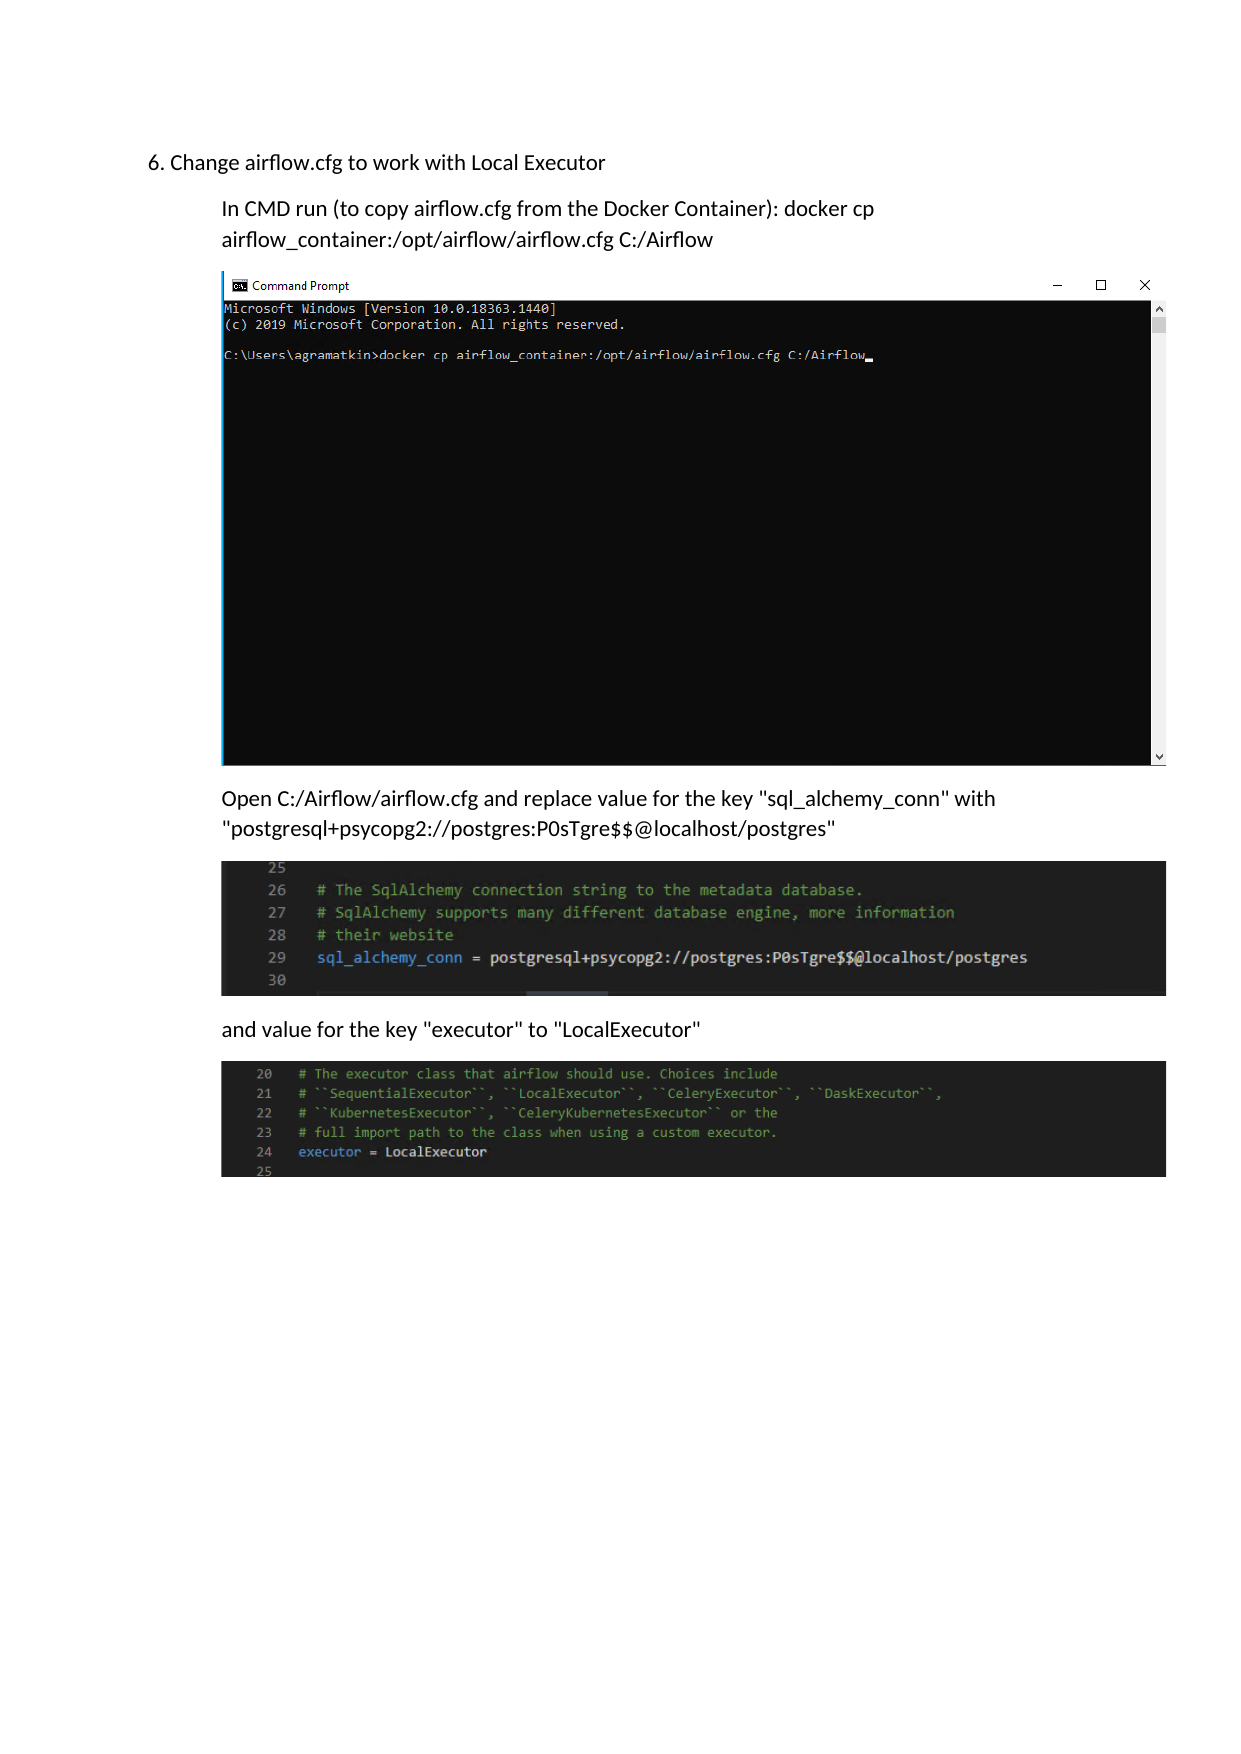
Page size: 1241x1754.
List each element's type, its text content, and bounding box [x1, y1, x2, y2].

picture [221, 1061, 1167, 1177]
text and value for the key "executor" to "LocalExecutor" [148, 1015, 1093, 1043]
text 6. Change airflow.cfg to work with Local Executor [148, 148, 1093, 176]
text In CMD run (to copy airflow.cfg from the Docker Container): docker cp airflow_container:/opt/airflow/airflow.cfg C:/Airflow [221, 194, 1093, 253]
picture [221, 861, 1167, 996]
picture [224, 271, 1167, 766]
text Open C:/Airflow/airflow.cfg and replace value for the key "sql_alchemy_conn" with "postgresql+psycopg2://postgres:P0sTgre$$@localhost/postgres" [221, 784, 1093, 842]
